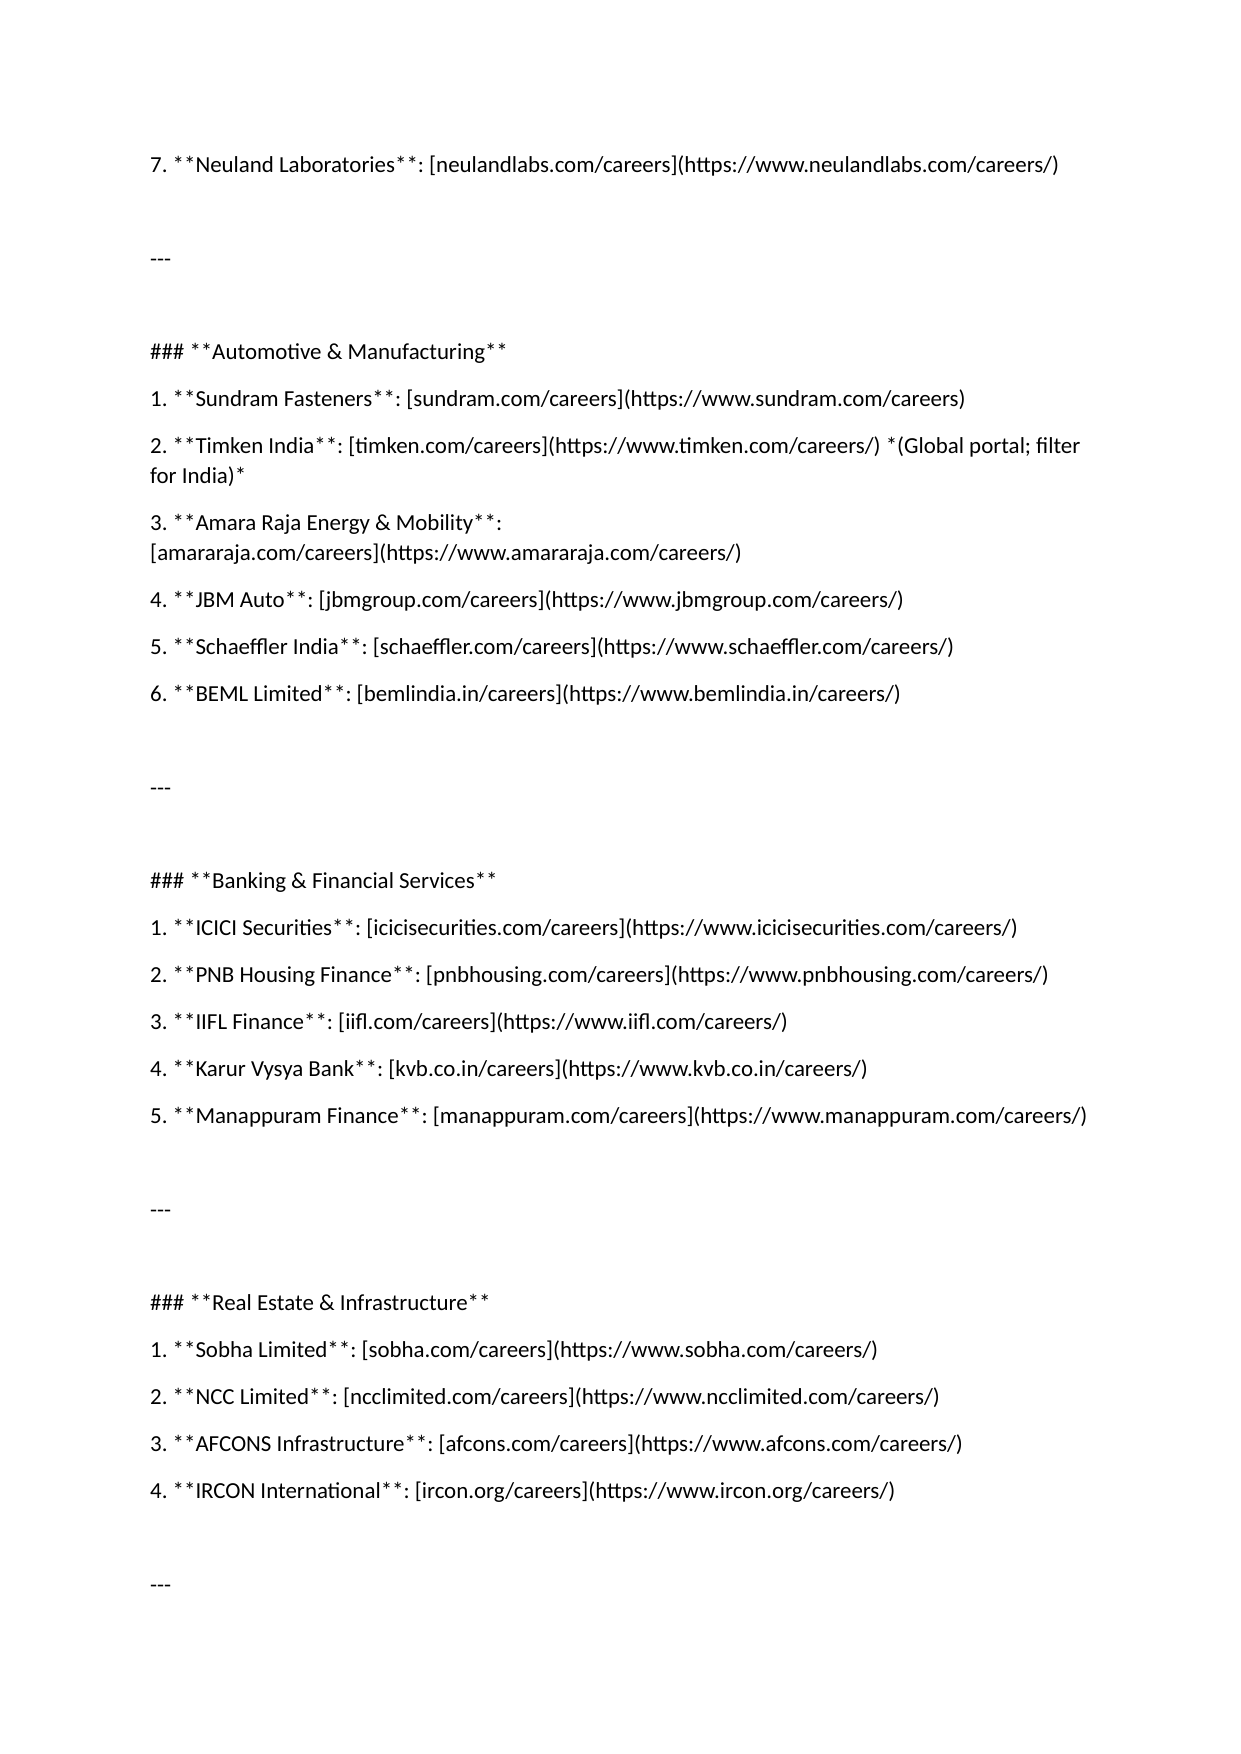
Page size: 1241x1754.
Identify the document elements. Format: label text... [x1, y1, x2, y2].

text --- [150, 773, 1090, 801]
text 2. **Timken India**: [timken.com/careers](https://www.timken.com/careers/) *(Global portal; filter for India)* [150, 431, 1090, 489]
text --- [150, 1570, 1090, 1598]
text --- [150, 1195, 1090, 1223]
text 4. **JBM Auto**: [jbmgroup.com/careers](https://www.jbmgroup.com/careers/) [150, 585, 1090, 613]
text 2. **NCC Limited**: [ncclimited.com/careers](https://www.ncclimited.com/careers/) [150, 1382, 1090, 1410]
text 5. **Schaeffler India**: [schaeffler.com/careers](https://www.schaeffler.com/careers/) [150, 632, 1090, 660]
text 3. **AFCONS Infrastructure**: [afcons.com/careers](https://www.afcons.com/careers/) [150, 1429, 1090, 1457]
text 5. **Manappuram Finance**: [manappuram.com/careers](https://www.manappuram.com/careers/) [150, 1101, 1090, 1129]
text 3. **IIFL Finance**: [iifl.com/careers](https://www.iifl.com/careers/) [150, 1007, 1090, 1035]
text --- [150, 244, 1090, 272]
text 2. **PNB Housing Finance**: [pnbhousing.com/careers](https://www.pnbhousing.com/careers/) [150, 960, 1090, 988]
text 7. **Neuland Laboratories**: [neulandlabs.com/careers](https://www.neulandlabs.com/careers/) [150, 150, 1090, 178]
text ### **Real Estate & Infrastructure** [150, 1288, 1090, 1317]
text ### **Automotive & Manufacturing** [150, 337, 1090, 366]
text 1. **Sobha Limited**: [sobha.com/careers](https://www.sobha.com/careers/) [150, 1335, 1090, 1363]
text 1. **Sundram Fasteners**: [sundram.com/careers](https://www.sundram.com/careers) [150, 384, 1090, 412]
text 4. **IRCON International**: [ircon.org/careers](https://www.ircon.org/careers/) [150, 1476, 1090, 1504]
text ### **Banking & Financial Services** [150, 867, 1090, 895]
text 4. **Karur Vysya Bank**: [kvb.co.in/careers](https://www.kvb.co.in/careers/) [150, 1054, 1090, 1082]
text 6. **BEML Limited**: [bemlindia.in/careers](https://www.bemlindia.in/careers/) [150, 679, 1090, 707]
text 3. **Amara Raja Energy & Mobility**: [amararaja.com/careers](https://www.amararaja.com/careers/) [150, 508, 1090, 567]
text 1. **ICICI Securities**: [icicisecurities.com/careers](https://www.icicisecurities.com/careers/) [150, 913, 1090, 942]
